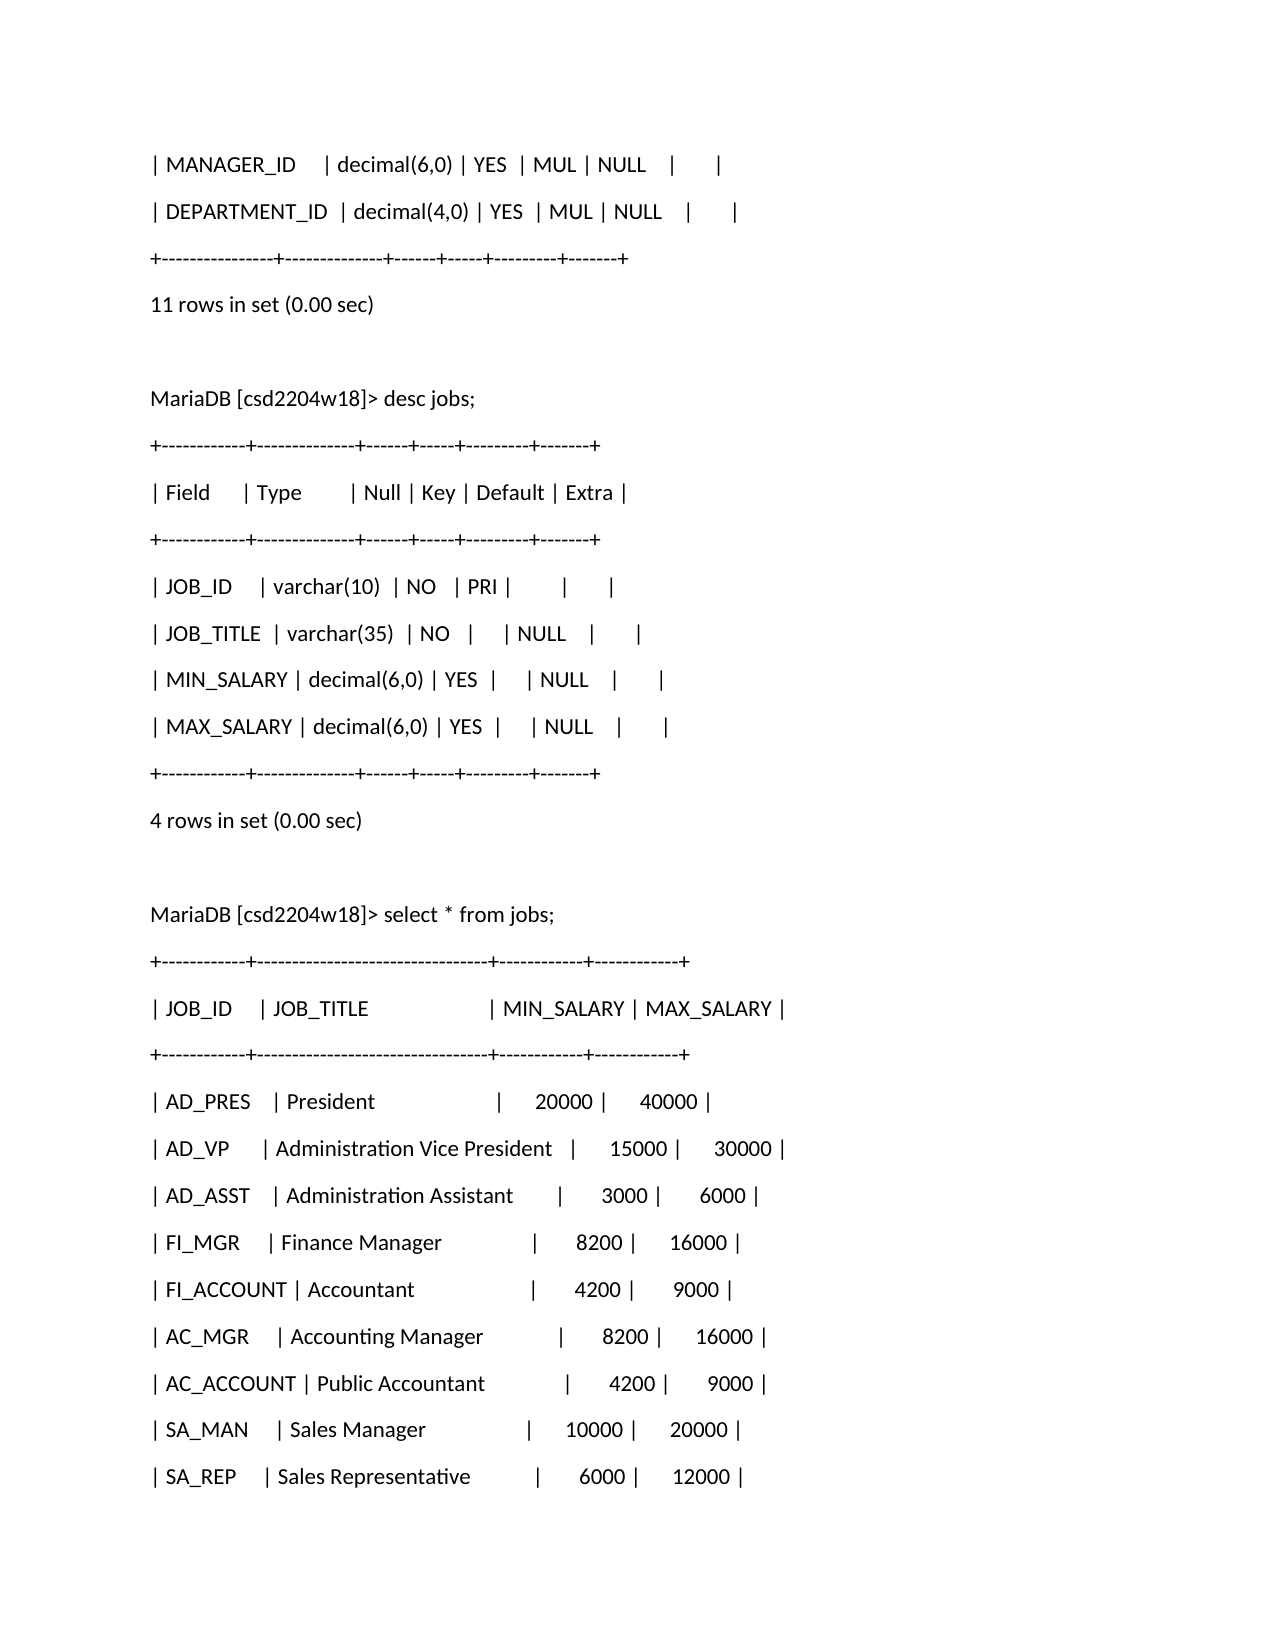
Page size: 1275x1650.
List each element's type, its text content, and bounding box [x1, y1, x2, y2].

text 11 rows in set (0.00 sec) [150, 291, 1125, 319]
text | AD_PRES | President | 20000 | 40000 | [150, 1087, 1125, 1116]
text | AC_ACCOUNT | Public Accountant | 4200 | 9000 | [150, 1369, 1125, 1397]
text +------------+--------------+------+-----+---------+-------+ [150, 431, 1125, 459]
text | JOB_TITLE | varchar(35) | NO | | NULL | | [150, 619, 1125, 647]
text | Field | Type | Null | Key | Default | Extra | [150, 478, 1125, 506]
text | JOB_ID | JOB_TITLE | MIN_SALARY | MAX_SALARY | [150, 994, 1125, 1022]
text | DEPARTMENT_ID | decimal(4,0) | YES | MUL | NULL | | [150, 197, 1125, 225]
text +------------+--------------+------+-----+---------+-------+ [150, 759, 1125, 787]
text +------------+---------------------------------+------------+------------+ [150, 1041, 1125, 1069]
text | MIN_SALARY | decimal(6,0) | YES | | NULL | | [150, 666, 1125, 694]
text | MAX_SALARY | decimal(6,0) | YES | | NULL | | [150, 712, 1125, 741]
text | SA_REP | Sales Representative | 6000 | 12000 | [150, 1462, 1125, 1491]
text +------------+--------------+------+-----+---------+-------+ [150, 525, 1125, 553]
text | AC_MGR | Accounting Manager | 8200 | 16000 | [150, 1322, 1125, 1350]
text MariaDB [csd2204w18]> desc jobs; [150, 384, 1125, 412]
text | SA_MAN | Sales Manager | 10000 | 20000 | [150, 1416, 1125, 1444]
text | AD_VP | Administration Vice President | 15000 | 30000 | [150, 1134, 1125, 1162]
text +----------------+--------------+------+-----+---------+-------+ [150, 244, 1125, 272]
text | FI_MGR | Finance Manager | 8200 | 16000 | [150, 1228, 1125, 1256]
text 4 rows in set (0.00 sec) [150, 806, 1125, 834]
text | MANAGER_ID | decimal(6,0) | YES | MUL | NULL | | [150, 150, 1125, 178]
text | FI_ACCOUNT | Accountant | 4200 | 9000 | [150, 1275, 1125, 1303]
text MariaDB [csd2204w18]> select * from jobs; [150, 900, 1125, 928]
text | AD_ASST | Administration Assistant | 3000 | 6000 | [150, 1181, 1125, 1209]
text +------------+---------------------------------+------------+------------+ [150, 947, 1125, 975]
text | JOB_ID | varchar(10) | NO | PRI | | | [150, 572, 1125, 600]
